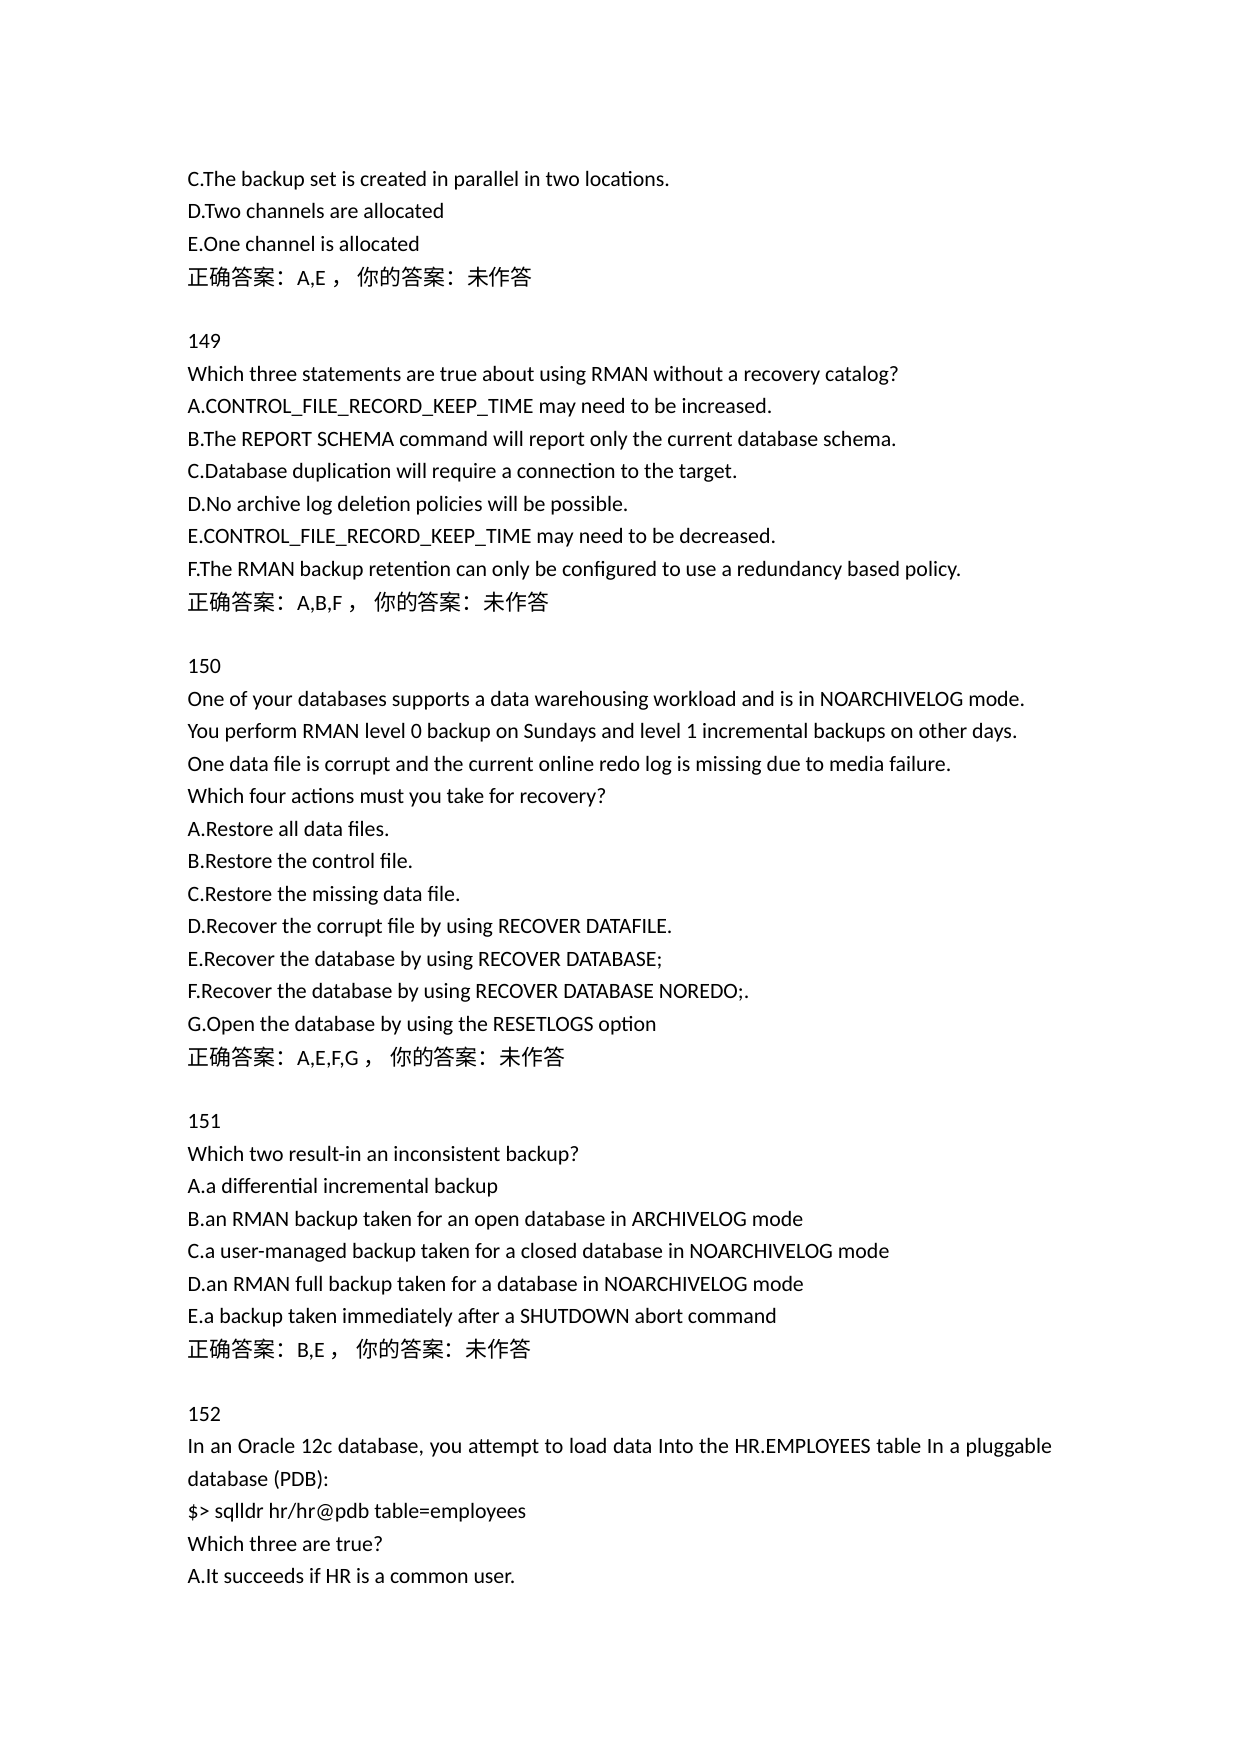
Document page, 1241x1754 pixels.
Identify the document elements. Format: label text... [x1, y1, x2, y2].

text 正确答案：A,E,F,G ， 你的答案：未作答 [187, 1039, 1053, 1072]
text A.It succeeds if HR is a common user. [187, 1559, 1053, 1592]
text E.a backup taken immediately after a SHUTDOWN abort command [187, 1299, 1053, 1332]
text E.One channel is allocated [187, 227, 1053, 259]
text G.Open the database by using the RESETLOGS option [187, 1007, 1053, 1039]
text E.CONTROL_FILE_RECORD_KEEP_TIME may need to be decreased. [187, 519, 1053, 552]
text D.Two channels are allocated [187, 194, 1053, 227]
text B.Restore the control file. [187, 844, 1053, 877]
text 150 [187, 649, 1053, 682]
text B.an RMAN backup taken for an open database in ARCHIVELOG mode [187, 1202, 1053, 1234]
text A.a differential incremental backup [187, 1169, 1053, 1202]
text You perform RMAN level 0 backup on Sundays and level 1 incremental backups on other days. [187, 714, 1053, 747]
text 正确答案：A,B,F ， 你的答案：未作答 [187, 584, 1053, 617]
text 149 [187, 324, 1053, 357]
text 正确答案：B,E ， 你的答案：未作答 [187, 1332, 1053, 1364]
text C.a user-managed backup taken for a closed database in NOARCHIVELOG mode [187, 1234, 1053, 1267]
text E.Recover the database by using RECOVER DATABASE; [187, 942, 1053, 974]
text One data file is corrupt and the current online redo log is missing due to media failure. [187, 747, 1053, 779]
text Which three statements are true about using RMAN without a recovery catalog? [187, 357, 1053, 389]
text In an Oracle 12c database, you attempt to load data Into the HR.EMPLOYEES table In a pluggable database (PDB): [187, 1429, 1053, 1494]
text Which three are true? [187, 1527, 1053, 1559]
text A.CONTROL_FILE_RECORD_KEEP_TIME may need to be increased. [187, 389, 1053, 422]
text One of your databases supports a data warehousing workload and is in NOARCHIVELOG mode. [187, 682, 1053, 714]
text C.Restore the missing data file. [187, 877, 1053, 909]
text D.an RMAN full backup taken for a database in NOARCHIVELOG mode [187, 1267, 1053, 1299]
text Which two result-in an inconsistent backup? [187, 1137, 1053, 1169]
text 正确答案：A,E ， 你的答案：未作答 [187, 259, 1053, 292]
text C.The backup set is created in parallel in two locations. [187, 162, 1053, 194]
text B.The REPORT SCHEMA command will report only the current database schema. [187, 422, 1053, 454]
text Which four actions must you take for recovery? [187, 779, 1053, 812]
text D.Recover the corrupt file by using RECOVER DATAFILE. [187, 909, 1053, 942]
text $> sqlldr hr/hr@pdb table=employees [187, 1494, 1053, 1527]
text C.Database duplication will require a connection to the target. [187, 454, 1053, 487]
text D.No archive log deletion policies will be possible. [187, 487, 1053, 519]
text F.The RMAN backup retention can only be configured to use a redundancy based policy. [187, 552, 1053, 584]
text 151 [187, 1104, 1053, 1137]
text A.Restore all data files. [187, 812, 1053, 844]
text F.Recover the database by using RECOVER DATABASE NOREDO;. [187, 974, 1053, 1007]
text 152 [187, 1397, 1053, 1429]
